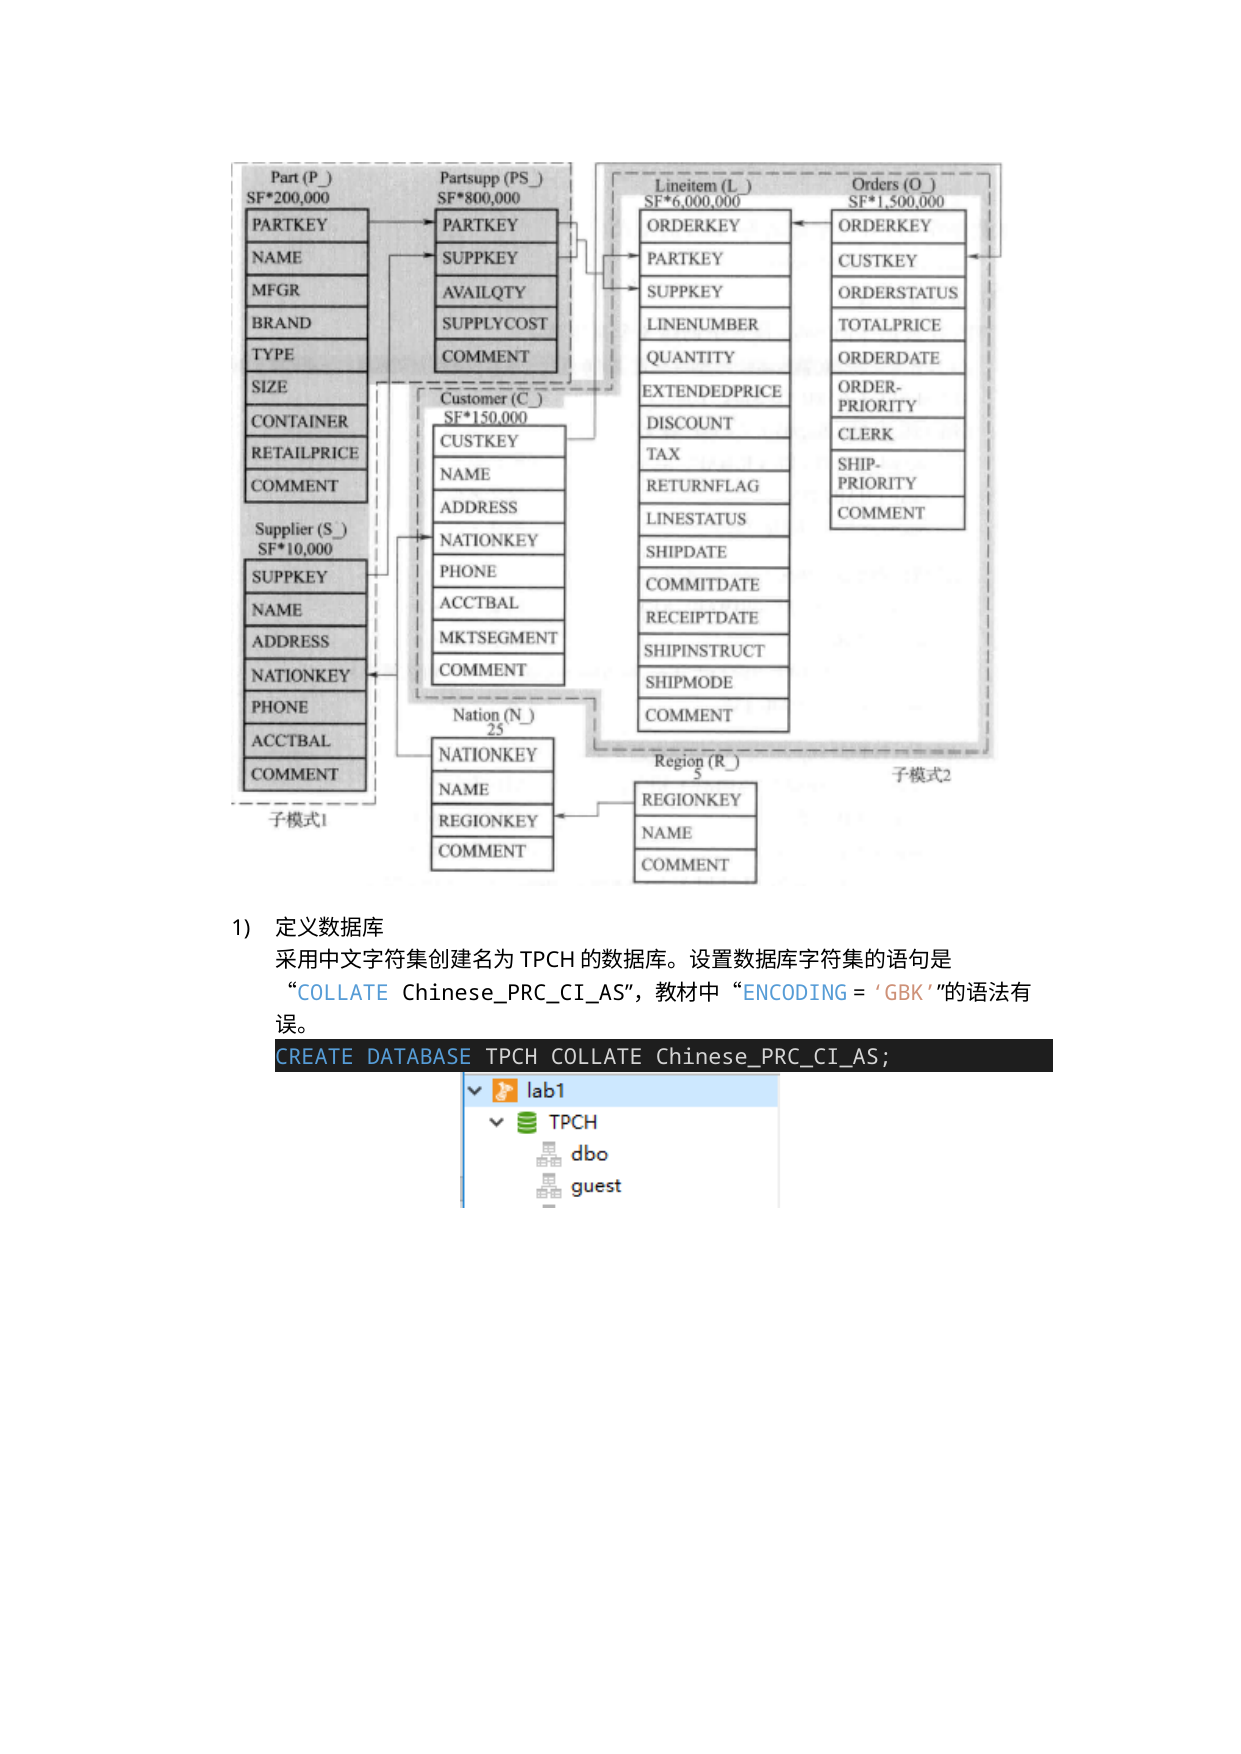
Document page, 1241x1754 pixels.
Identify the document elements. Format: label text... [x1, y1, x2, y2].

picture [231, 162, 1008, 886]
list CREATE DATABASE TPCH COLLATE Chinese_PRC_CI_AS; [275, 1039, 1053, 1072]
list 定义数据库 [231, 909, 1053, 942]
picture [460, 1072, 781, 1208]
list 采用中文字符集创建名为TPCH的数据库。设置数据库字符集的语句是“COLLATE Chinese_PRC_CI_AS”，教材中“ENCODING = ‘GBK’”的语法有误。 [275, 942, 1053, 1039]
